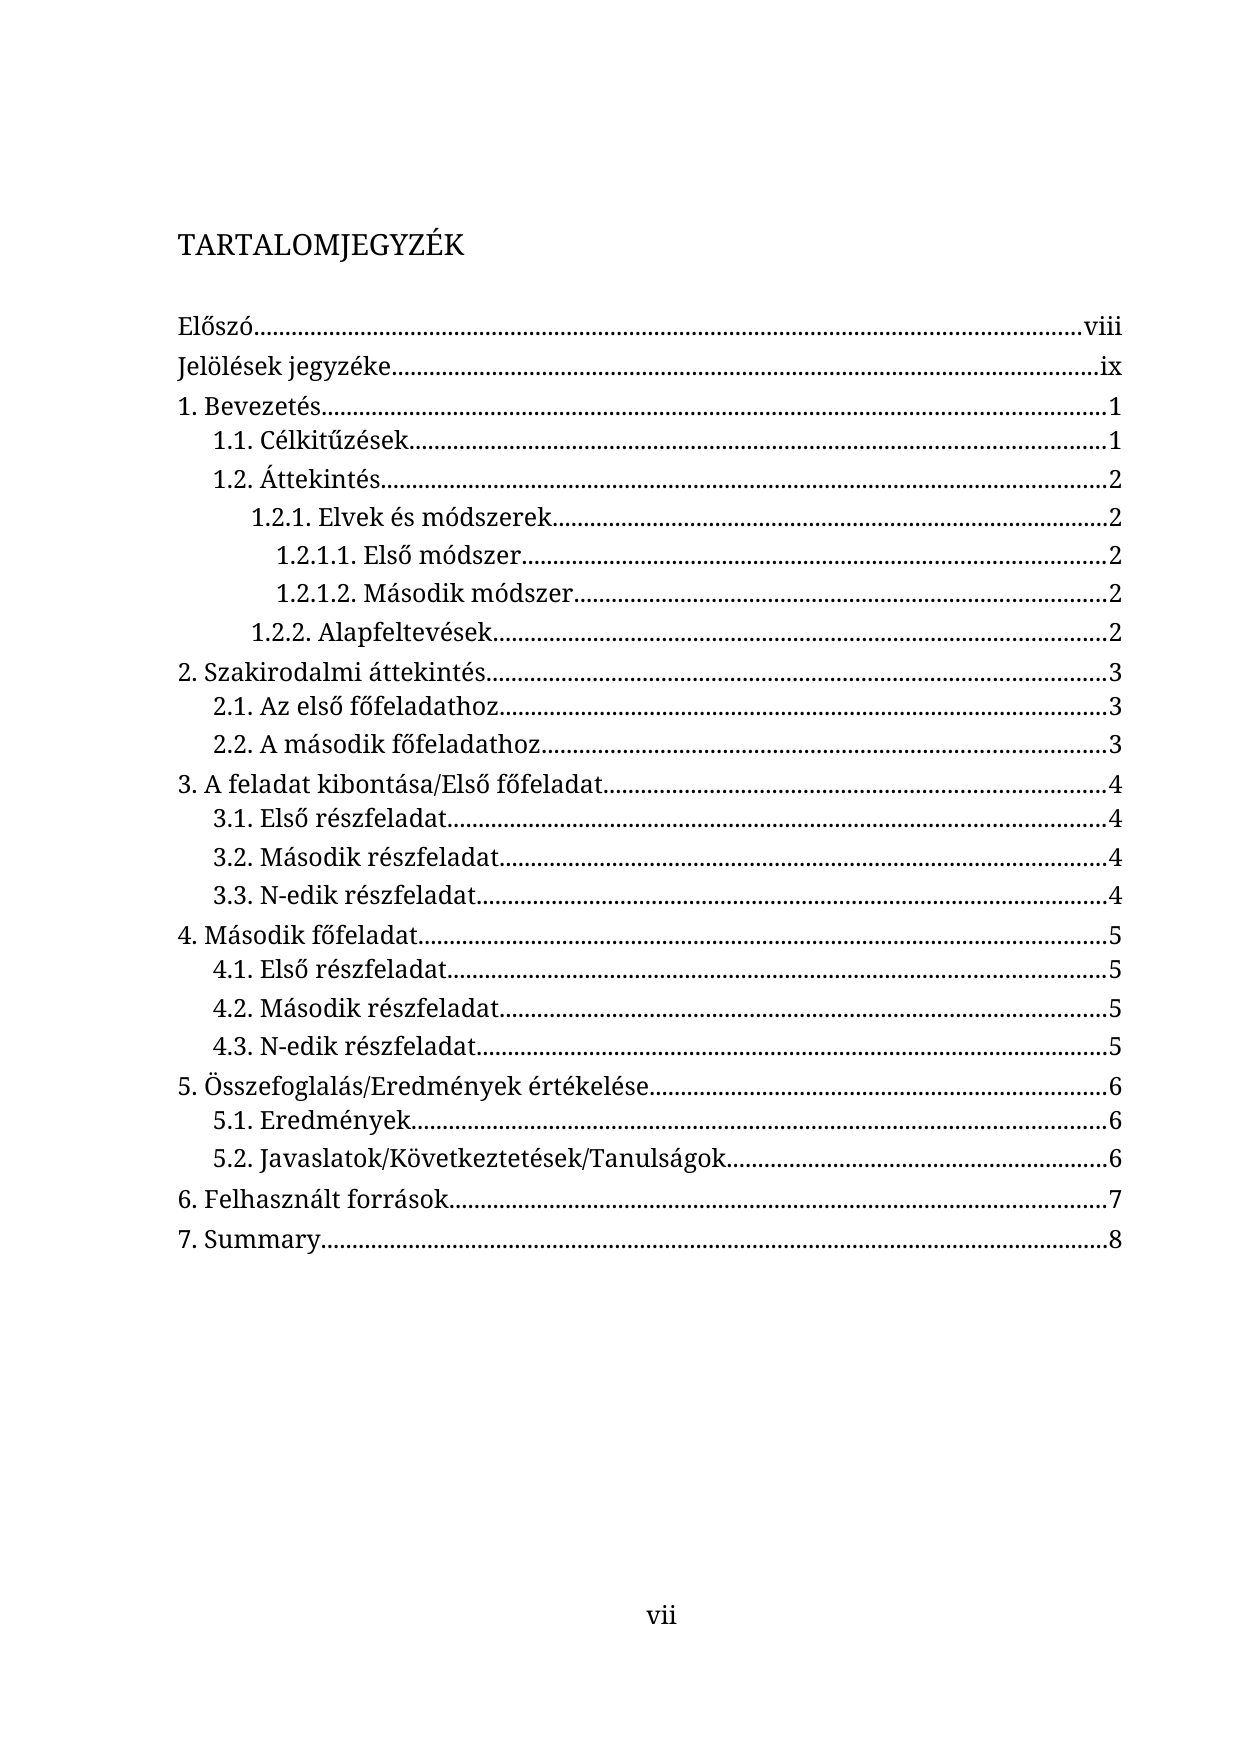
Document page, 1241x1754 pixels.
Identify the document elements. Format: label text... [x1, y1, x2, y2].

text 4.3. N-edik részfeladat 5 [189, 1028, 1122, 1062]
text 4.2. Második részfeladat 5 [189, 990, 1122, 1024]
text 2.2. A második főfeladathoz 3 [189, 727, 1122, 761]
text 3.3. N-edik részfeladat 4 [189, 878, 1122, 912]
text 3.1. Első részfeladat 4 [189, 801, 1122, 835]
text 1.2.1. Elvek és módszerek 2 [227, 499, 1122, 533]
text 2. Szakirodalmi áttekintés 3 [177, 654, 1122, 688]
text 5. Összefoglalás/Eredmények értékelése 6 [177, 1069, 1122, 1103]
text 2.1. Az első főfeladathoz 3 [189, 688, 1122, 723]
text 5.1. Eredmények 6 [189, 1103, 1122, 1137]
text 1.2.1.1. Első módszer 2 [252, 538, 1122, 572]
text Előszó viii [177, 308, 1122, 342]
text Jelölések jegyzéke ix [177, 349, 1122, 383]
text 1. Bevezetés 1 [177, 389, 1122, 423]
text 1.2.2. Alapfeltevések 2 [227, 614, 1122, 648]
text 3.2. Második részfeladat 4 [189, 839, 1122, 873]
text 6. Felhasznált források 7 [177, 1181, 1122, 1215]
text 4. Második főfeladat 5 [177, 918, 1122, 952]
text 7. Summary 8 [177, 1222, 1122, 1256]
text 1.2. Áttekintés 2 [189, 461, 1122, 495]
text 5.2. Javaslatok/Következtetések/Tanulságok 6 [189, 1141, 1122, 1175]
text 3. A feladat kibontása/Első főfeladat 4 [177, 767, 1122, 801]
text 1.2.1.2. Második módszer 2 [252, 576, 1122, 610]
text 1.1. Célkitűzések 1 [189, 423, 1122, 457]
text 4.1. Első részfeladat 5 [189, 952, 1122, 986]
text Tartalomjegyzék [177, 224, 1122, 264]
